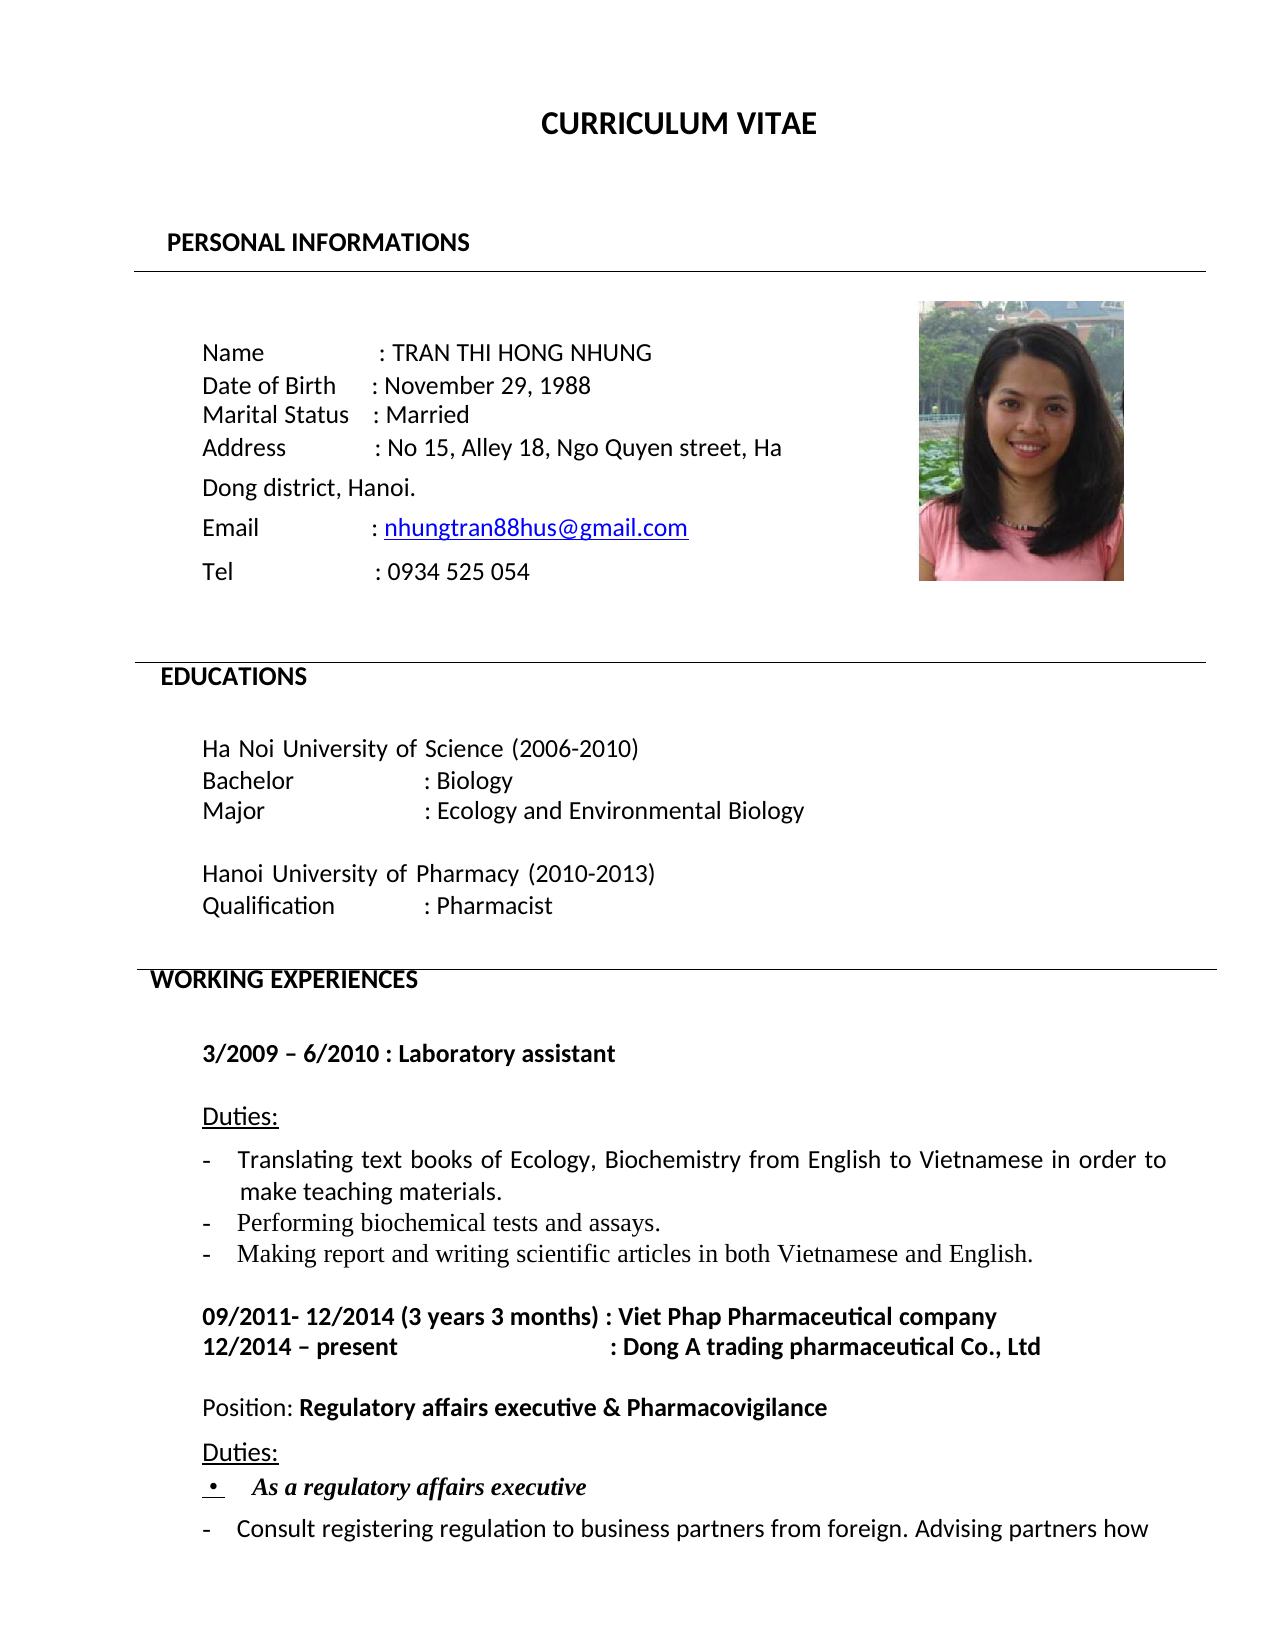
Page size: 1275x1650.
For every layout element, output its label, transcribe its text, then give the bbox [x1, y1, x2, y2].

text Position: Regulatory affairs executive & Pharmacovigilance [202, 1392, 1173, 1423]
text 3/2009 – 6/2010 : Laboratory assistant [202, 1037, 1173, 1069]
text 12/2014 – present : Dong A trading pharmaceutical Co., Ltd [202, 1332, 1173, 1363]
text - Consult registering regulation to business partners from foreign. Advising partners how [202, 1512, 1173, 1544]
text WORKING EXPERIENCES [150, 963, 1173, 996]
text Tel : 0934 525 054 [202, 556, 1173, 587]
text - Making report and writing scientific articles in both Vietnamese and English. [202, 1238, 1173, 1268]
text Address : No 15, Alley 18, Ngo Quyen street, Ha Dong district, Hanoi. [202, 431, 822, 503]
text Marital Status : Married [202, 402, 1173, 431]
picture [916, 431, 1124, 556]
text Hanoi University of Pharmacy (2010-2013) Qualification : Pharmacist [202, 857, 655, 921]
text Duties: [202, 1435, 1173, 1468]
text - Translating text books of Ecology, Biochemistry from English to Vietnamese in order to make teaching materials. [202, 1143, 1167, 1207]
text Major : Ecology and Environmental Biology [202, 797, 1173, 826]
text - Performing biochemical tests and assays. [202, 1207, 1173, 1237]
text • As a regulatory affairs executive [202, 1470, 1173, 1501]
text CURRICULUM VITAE [541, 103, 829, 143]
text Email : nhungtran88hus@gmail.com [202, 511, 822, 543]
text Duties: [202, 1099, 1173, 1132]
picture [916, 301, 1124, 402]
text EDUCATIONS [160, 659, 317, 692]
text 09/2011- 12/2014 (3 years 3 months) : Viet Phap Pharmaceutical company [202, 1300, 1173, 1332]
text Ha Noi University of Science (2006-2010) Bachelor : Biology [202, 732, 639, 796]
text Name : TRAN THI HONG NHUNG Date of Birth : November 29, 1988 [202, 336, 652, 401]
text PERSONAL INFORMATIONS [167, 226, 1173, 258]
